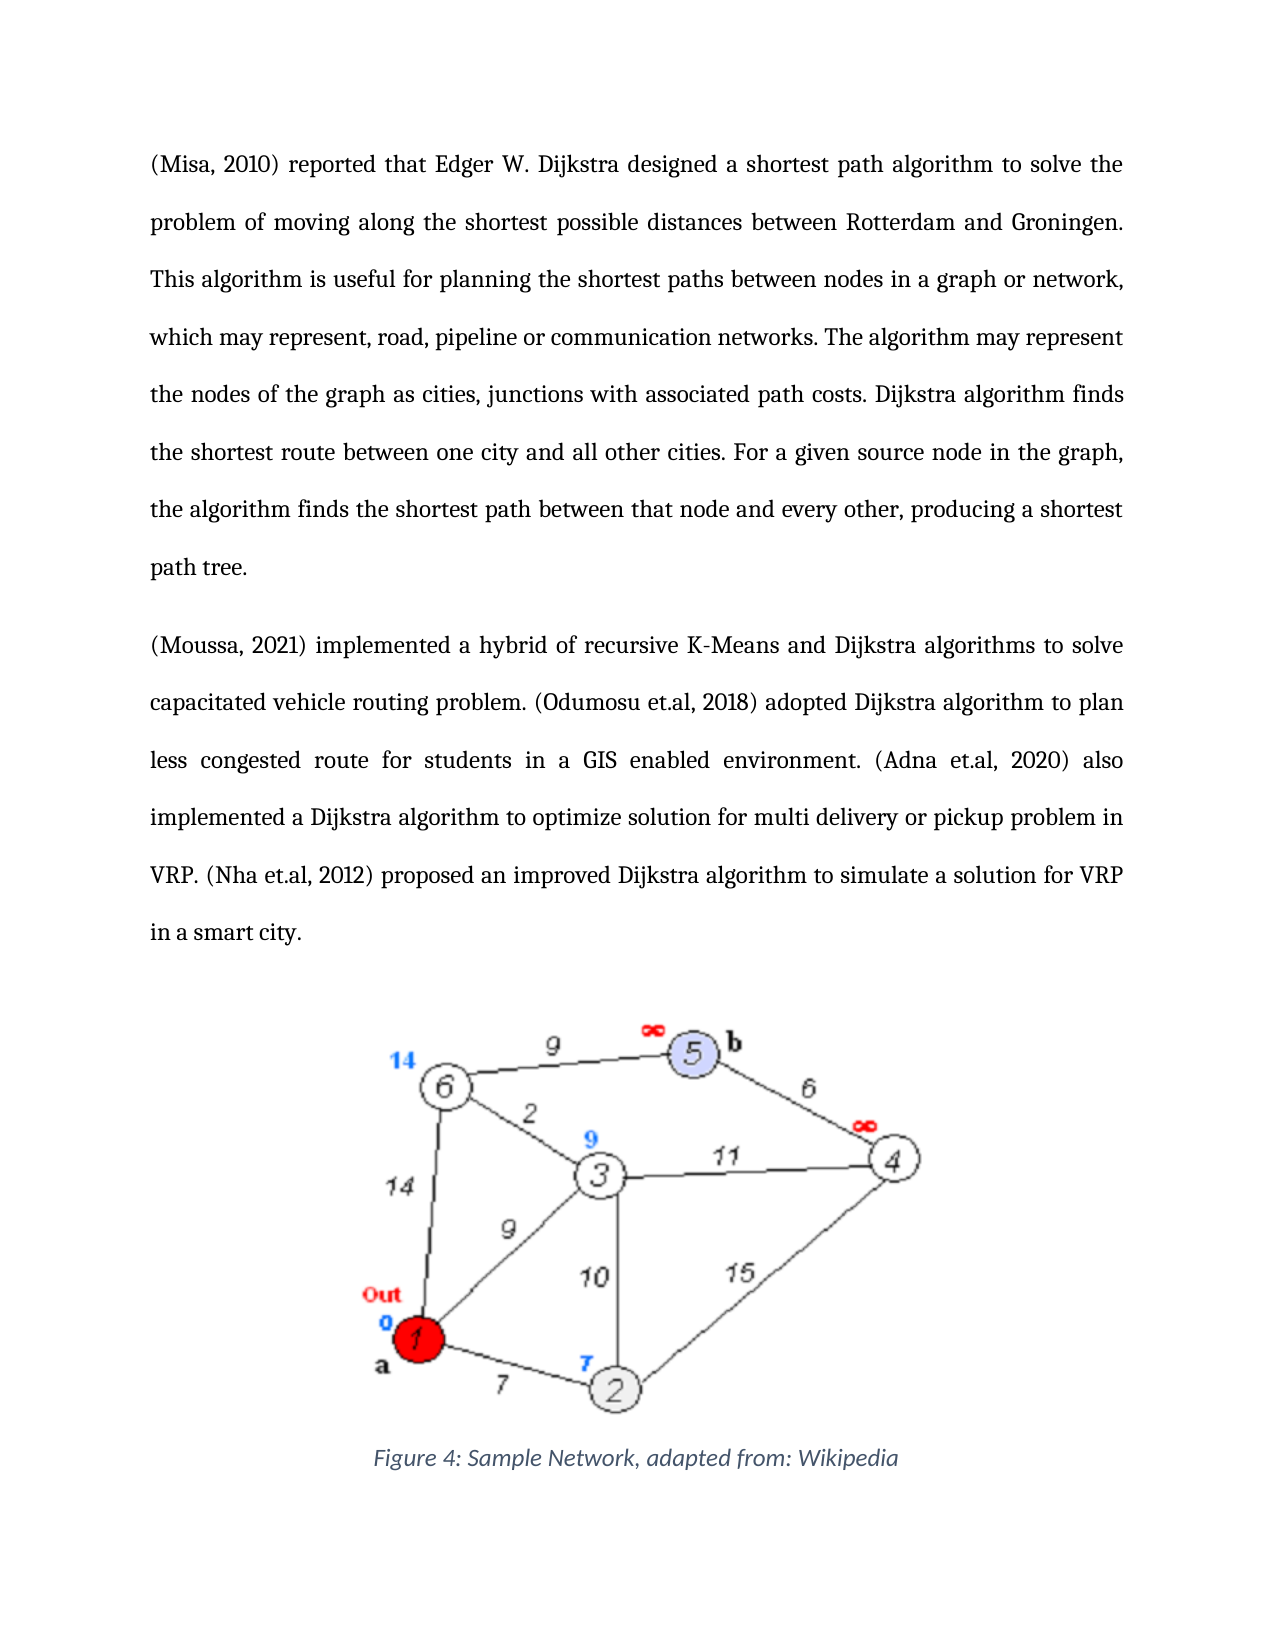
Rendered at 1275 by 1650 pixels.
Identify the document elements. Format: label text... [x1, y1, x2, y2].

text (Misa, 2010) reported that Edger W. Dijkstra designed a shortest path algorithm to solve the problem of moving along the shortest possible distances between Rotterdam and Groningen. This algorithm is useful for planning the shortest paths between nodes in a graph or network, which may represent, road, pipeline or communication networks. The algorithm may represent the nodes of the graph as cities, junctions with associated path costs. Dijkstra algorithm finds the shortest route between one city and all other cities. For a given source node in the graph, the algorithm finds the shortest path between that node and every other, producing a shortest path tree. [150, 150, 1125, 581]
picture [336, 996, 939, 1417]
text (Moussa, 2021) implemented a hybrid of recursive K-Means and Dijkstra algorithms to solve capacitated vehicle routing problem. (Odumosu et.al, 2018) adopted Dijkstra algorithm to plan less congested route for students in a GIS enabled environment. (Adna et.al, 2020) also implemented a Dijkstra algorithm to optimize solution for multi delivery or pickup problem in VRP. (Nha et.al, 2012) proposed an improved Dijkstra algorithm to simulate a solution for VRP in a smart city. [150, 631, 1125, 947]
